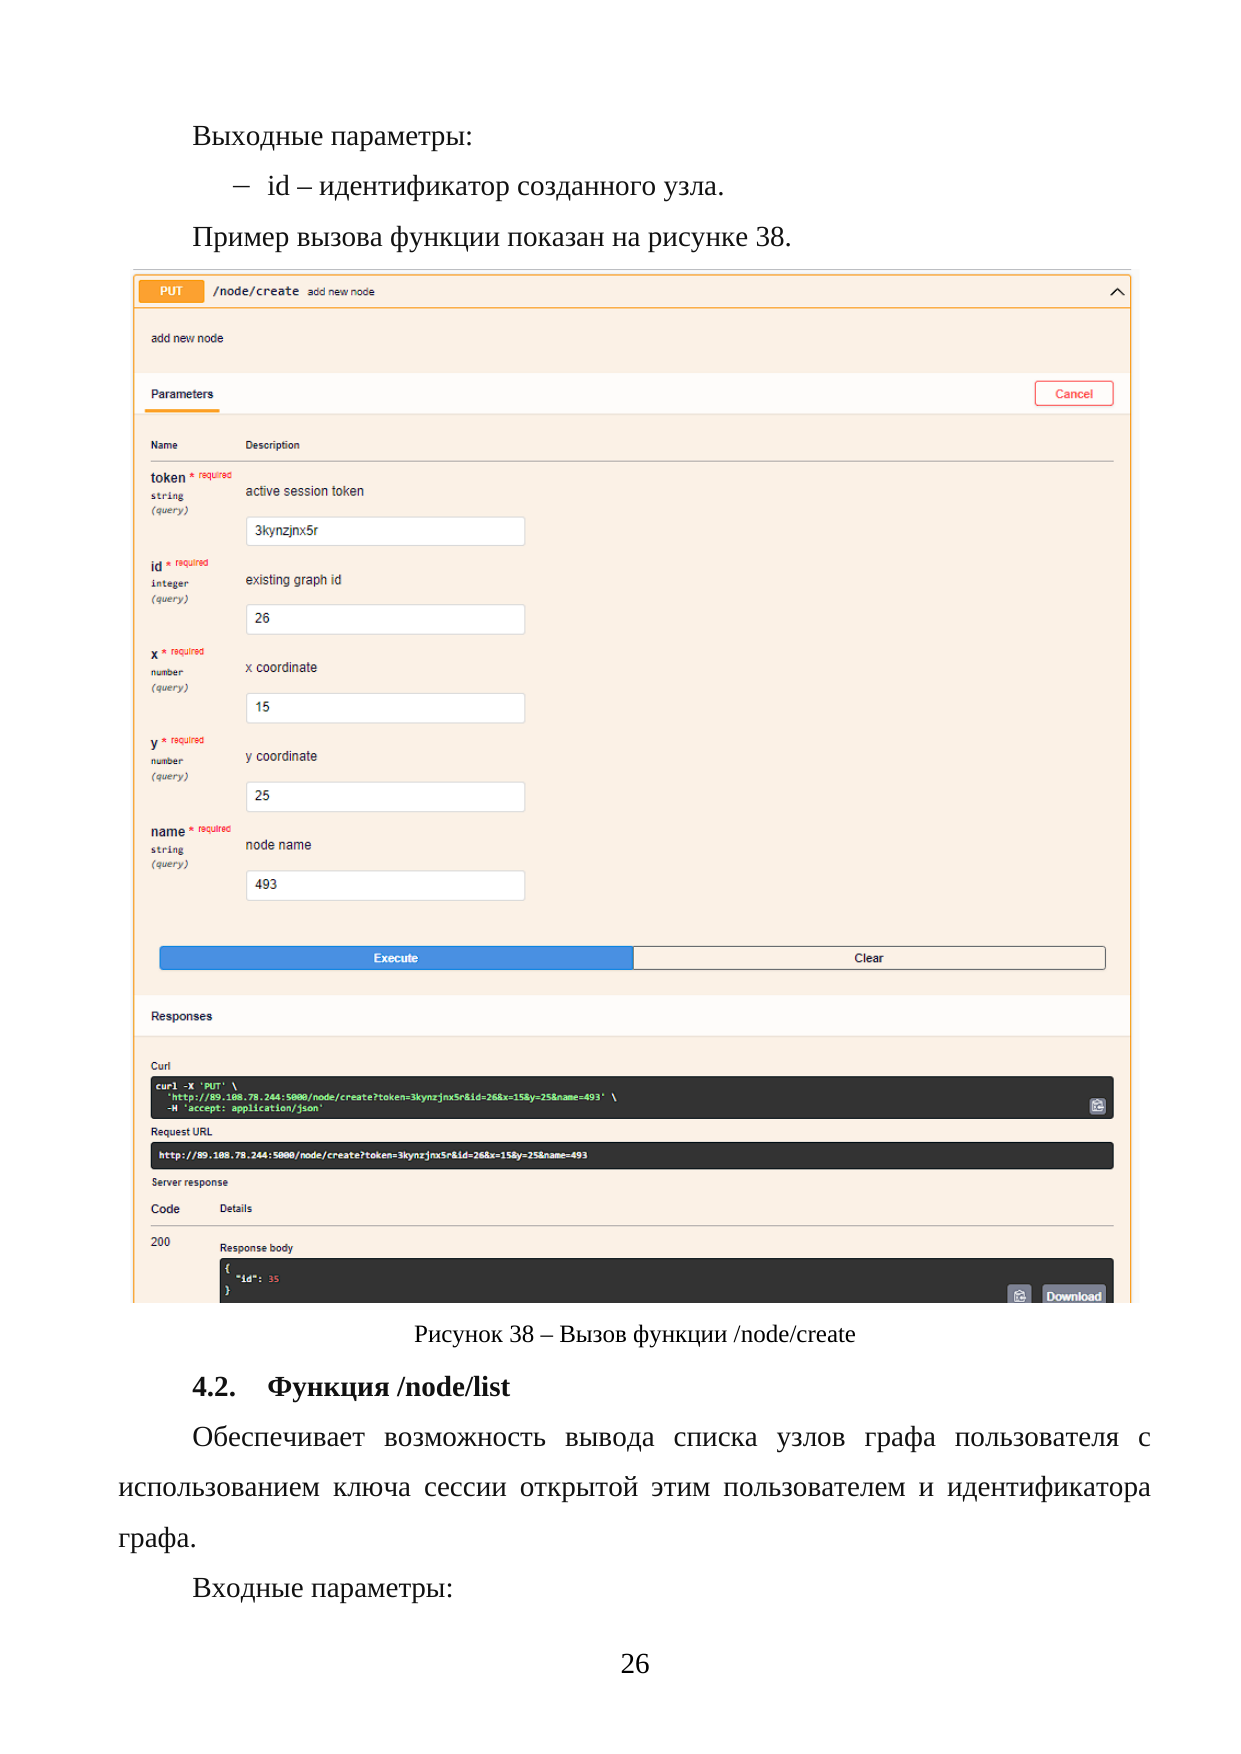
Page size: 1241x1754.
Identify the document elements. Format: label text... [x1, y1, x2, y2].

text Пример вызова функции показан на рисунке 38. [118, 219, 1152, 252]
text Обеспечивает возможность вывода списка узлов графа пользователя с использованием ключа сессии открытой этим пользователем и идентификатора графа. [118, 1419, 1152, 1553]
list id – идентификатор созданного узла. [229, 168, 1152, 202]
text Рисунок 38 – Вызов функции /node/create [118, 1319, 1152, 1348]
text Выходные параметры: [118, 118, 1152, 152]
picture [130, 269, 1140, 1303]
text Входные параметры: [118, 1570, 1152, 1604]
list Функция /node/list [192, 1369, 1152, 1402]
